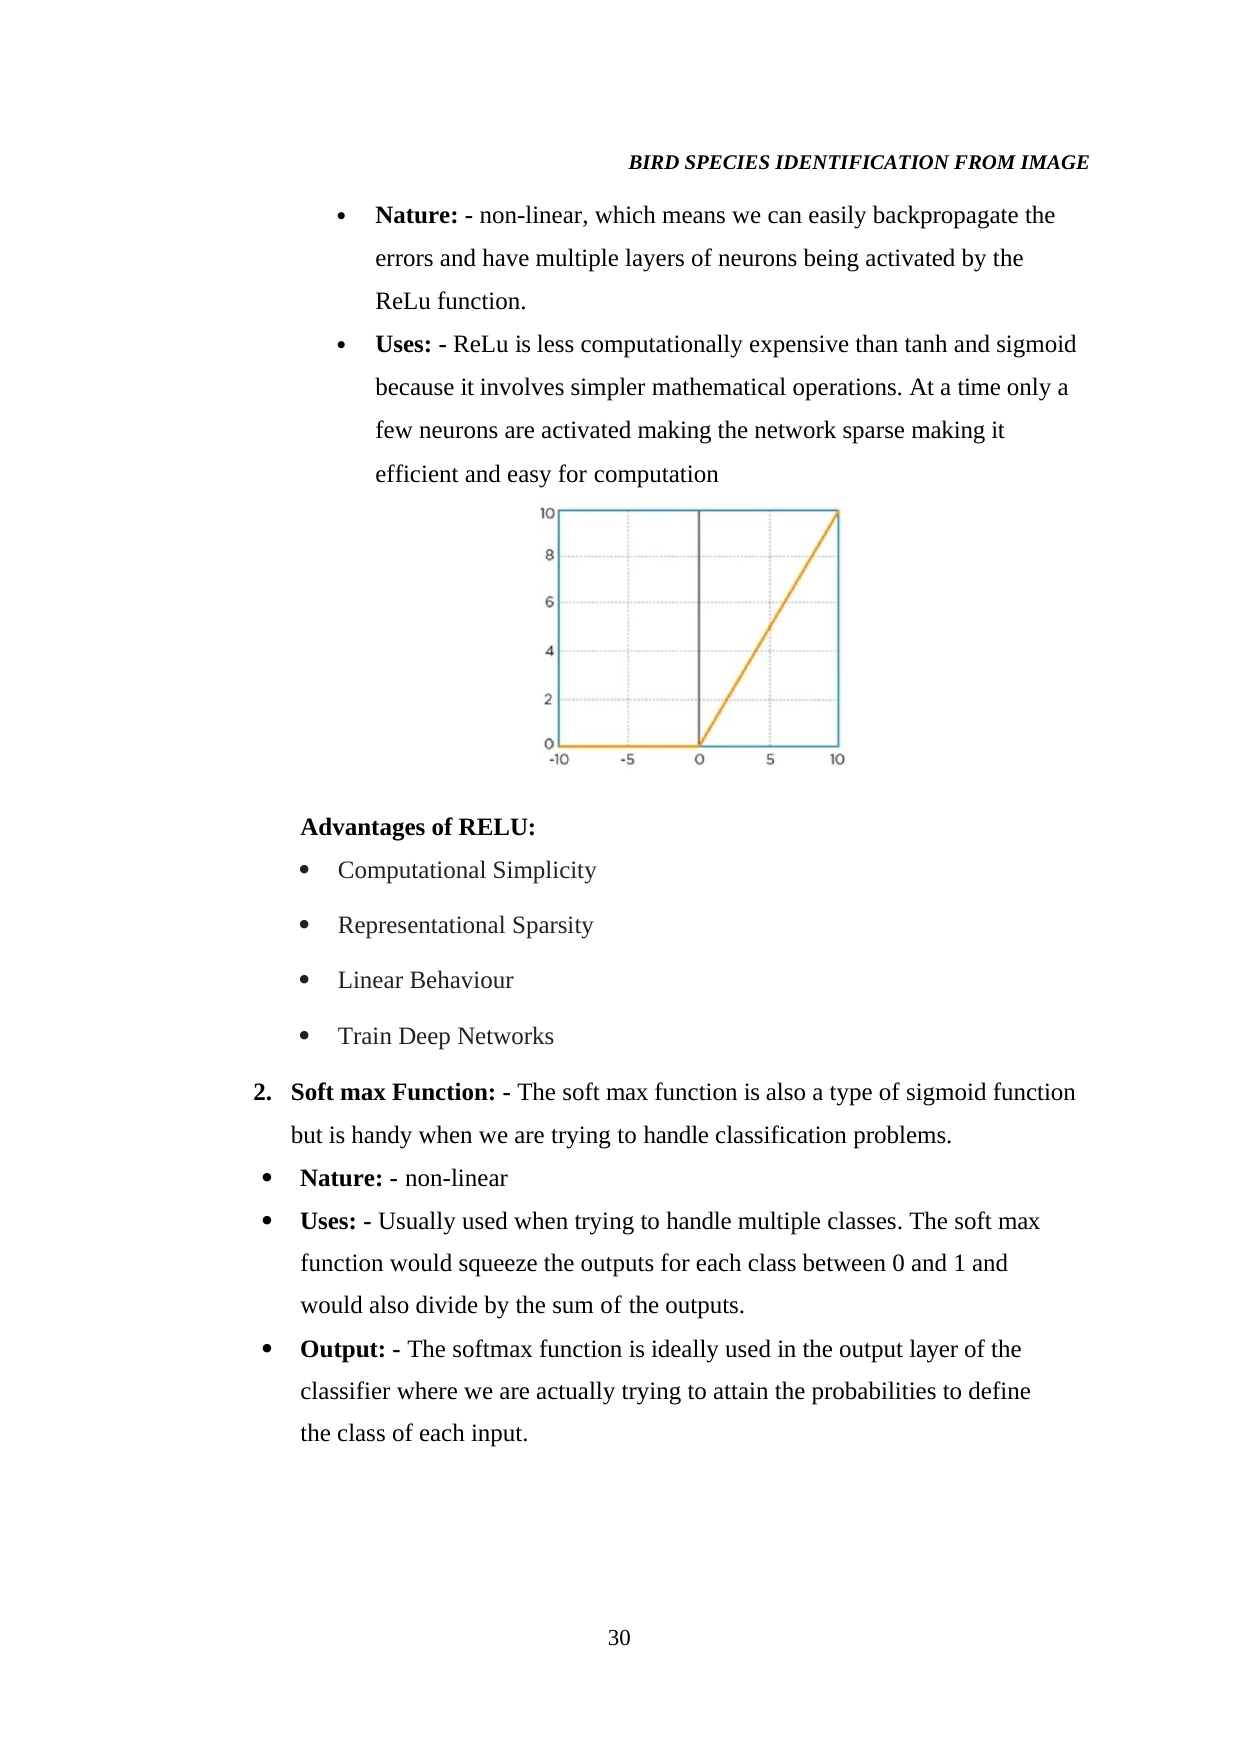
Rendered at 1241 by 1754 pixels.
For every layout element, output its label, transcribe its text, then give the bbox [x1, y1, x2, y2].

subtitle Advantages of RELU: [300, 812, 1163, 841]
list Nature: - non-linear, which means we can easily backpropagate the errors and have multiple layers of neurons being activated by the ReLu function. [338, 200, 1085, 315]
list Output: - The softmax function is ideally used in the output layer of the classifier where we are actually trying to attain the probabilities to define the class of each input. [263, 1334, 1067, 1447]
list Nature: - non-linear [263, 1163, 1163, 1192]
list Uses: - ReLu is less computationally expensive than tanh and sigmoid because it involves simpler mathematical operations. At a time only a few neurons are activated making the network sparse making it efficient and easy for computation [338, 329, 1077, 487]
list Computational Simplicity [300, 855, 1163, 883]
list Linear Behaviour [300, 966, 1163, 994]
picture [535, 502, 848, 771]
list Train Deep Networks [300, 1021, 1163, 1050]
list Uses: - Usually used when trying to handle multiple classes. The soft max function would squeeze the outputs for each class between 0 and 1 and would also divide by the sum of the outputs. [263, 1206, 1077, 1319]
list Representational Sparsity [300, 910, 1163, 939]
list Soft max Function: - The soft max function is also a type of sigmoid function but is handy when we are trying to handle classification problems. [253, 1077, 1078, 1148]
